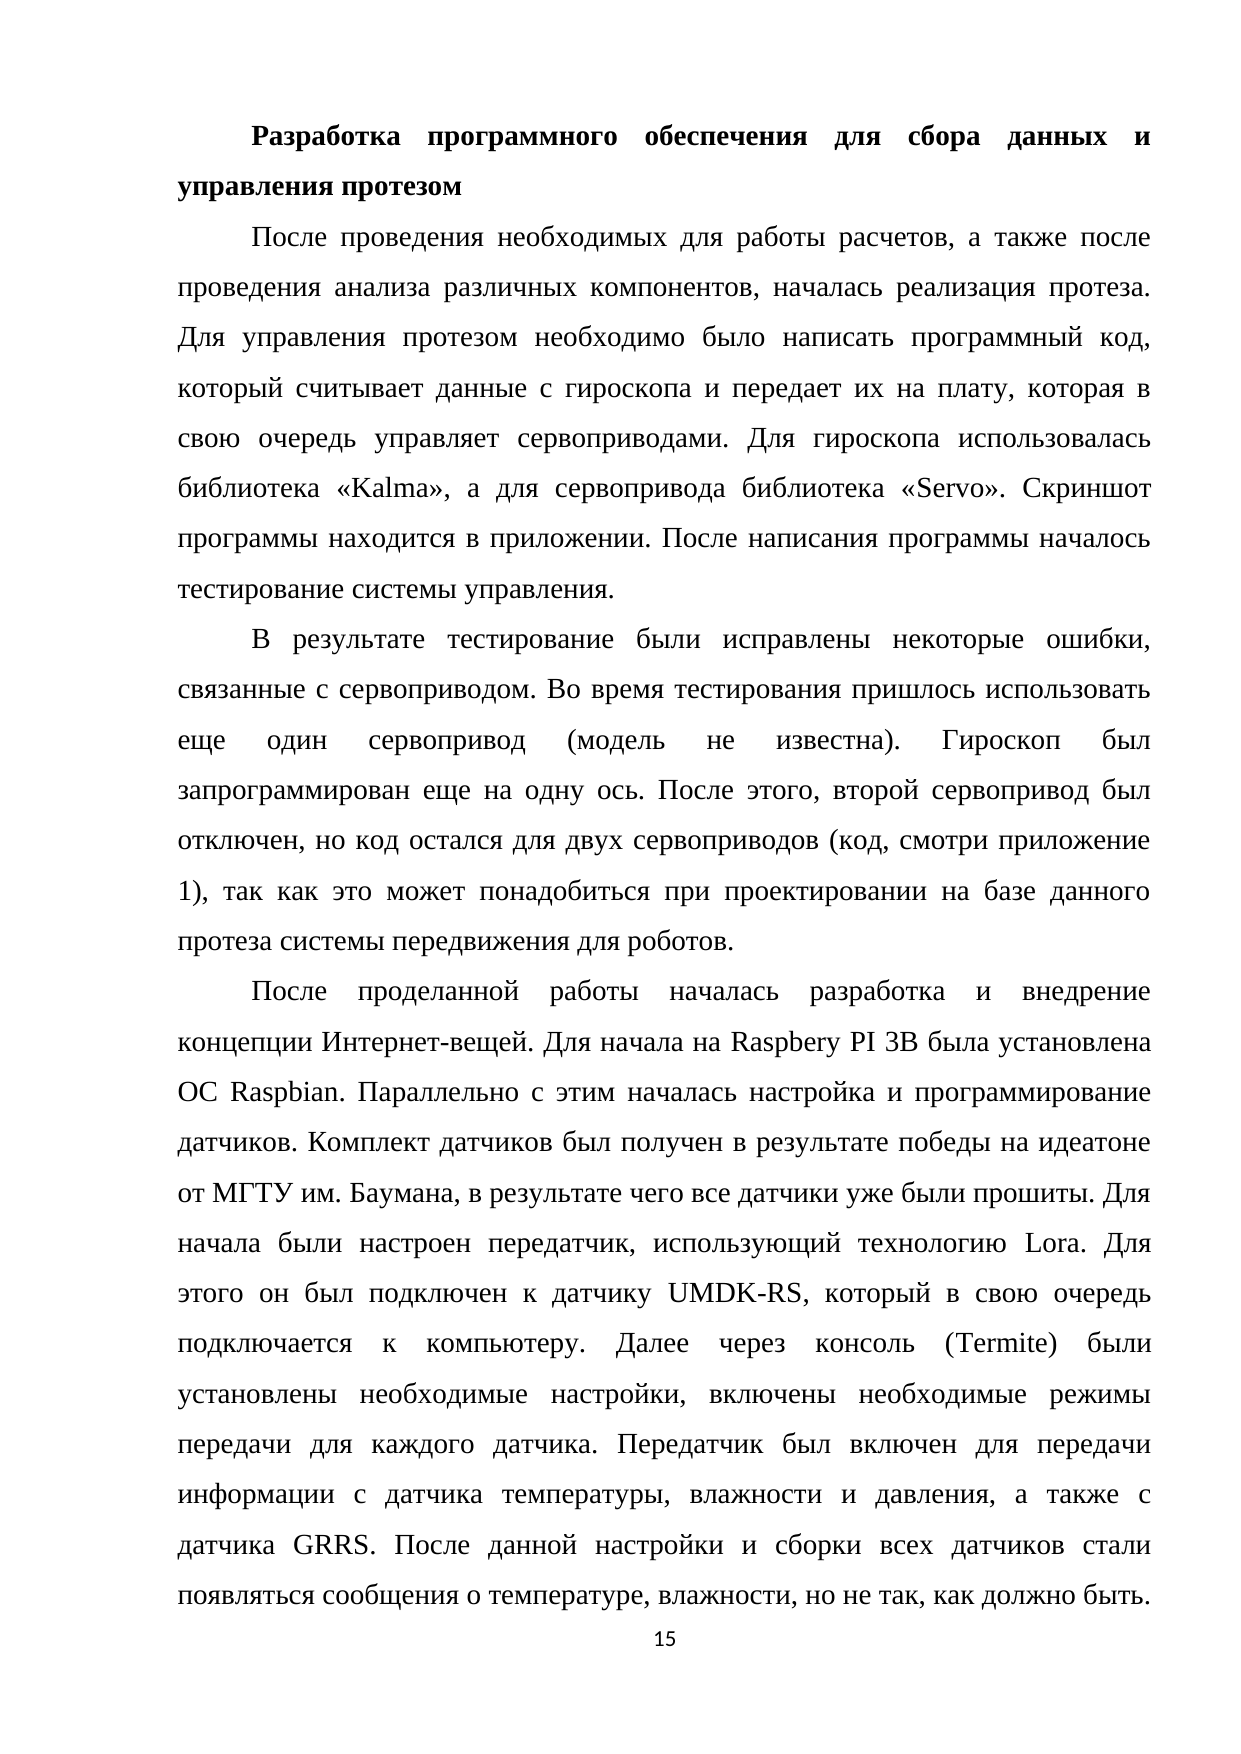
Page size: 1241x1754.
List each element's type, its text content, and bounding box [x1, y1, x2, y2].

subtitle Разработка программного обеспечения для сбора данных и управления протезом [177, 118, 1152, 202]
text После проведения необходимых для работы расчетов, а также после проведения анализа различных компонентов, началась реализация протеза. Для управления протезом необходимо было написать программный код, который считывает данные с гироскопа и передает их на плату, которая в свою очередь управляет сервоприводами. Для гироскопа использовалась библиотека «Kalma», а для сервопривода библиотека «Servo». Скриншот программы находится в приложении. После написания программы началось тестирование системы управления. [177, 219, 1152, 604]
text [177, 973, 1152, 1611]
text В результате тестирование были исправлены некоторые ошибки, связанные с сервоприводом. Во время тестирования пришлось использовать еще один сервопривод (модель не известна). Гироскоп был запрограммирован еще на одну ось. После этого, второй сервопривод был отключен, но код остался для двух сервоприводов (код, смотри приложение 1), так как это может понадобиться при проектировании на базе данного протеза системы передвижения для роботов. [177, 621, 1152, 957]
